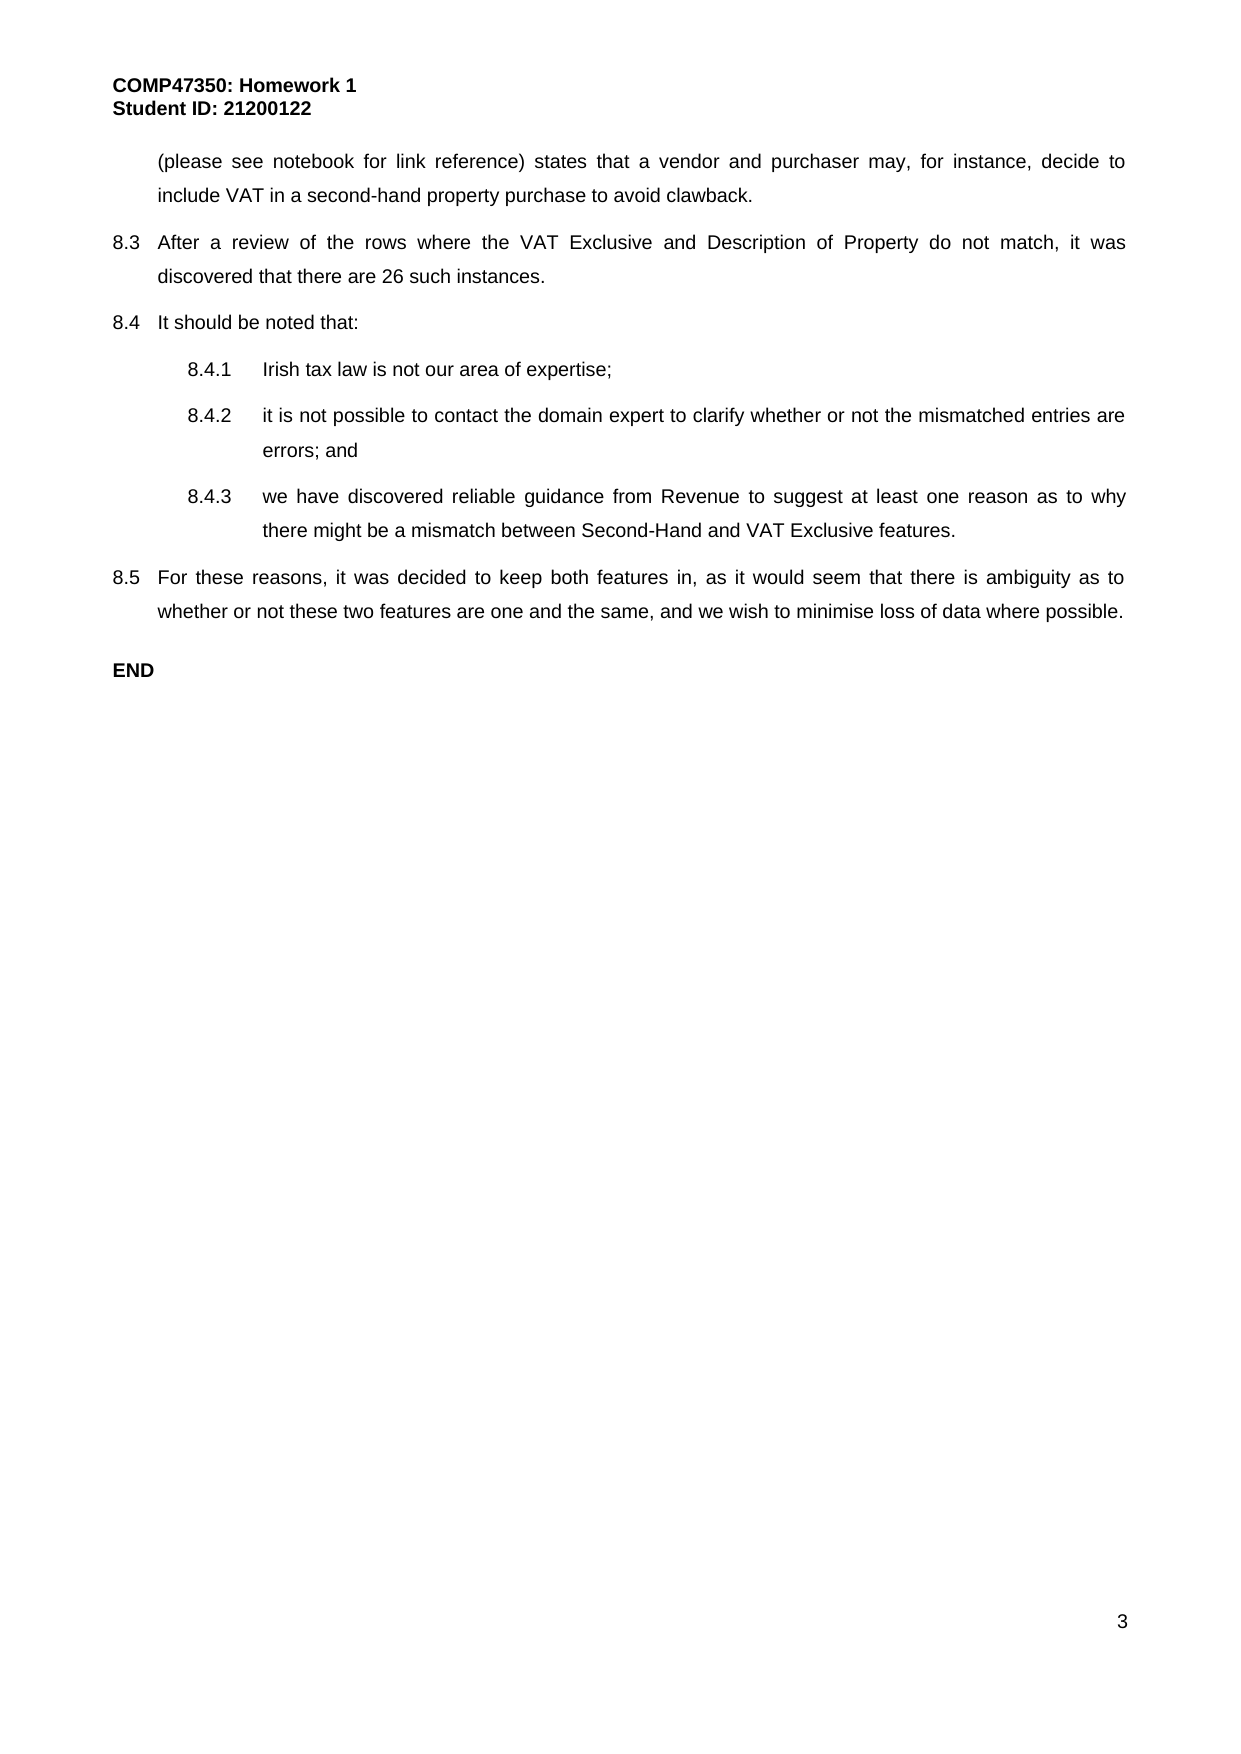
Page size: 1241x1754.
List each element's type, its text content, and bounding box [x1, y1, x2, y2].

subtitle After a review of the rows where the VAT Exclusive and Description of Property do not match, it was discovered that there are 26 such instances. [112, 231, 1128, 287]
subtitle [112, 150, 1128, 207]
subtitle Irish tax law is not our area of expertise; [187, 358, 1128, 381]
subtitle it is not possible to contact the domain expert to clarify whether or not the mismatched entries are errors; and [187, 404, 1128, 461]
subtitle For these reasons, it was decided to keep both features in, as it would seem that there is ambiguity as to whether or not these two features are one and the same, and we wish to minimise loss of data where possible. [112, 566, 1128, 622]
text END [112, 659, 1128, 681]
subtitle we have discovered reliable guidance from Revenue to suggest at least one reason as to why there might be a mismatch between Second-Hand and VAT Exclusive features. [187, 485, 1128, 542]
subtitle It should be noted that: [112, 311, 1128, 334]
